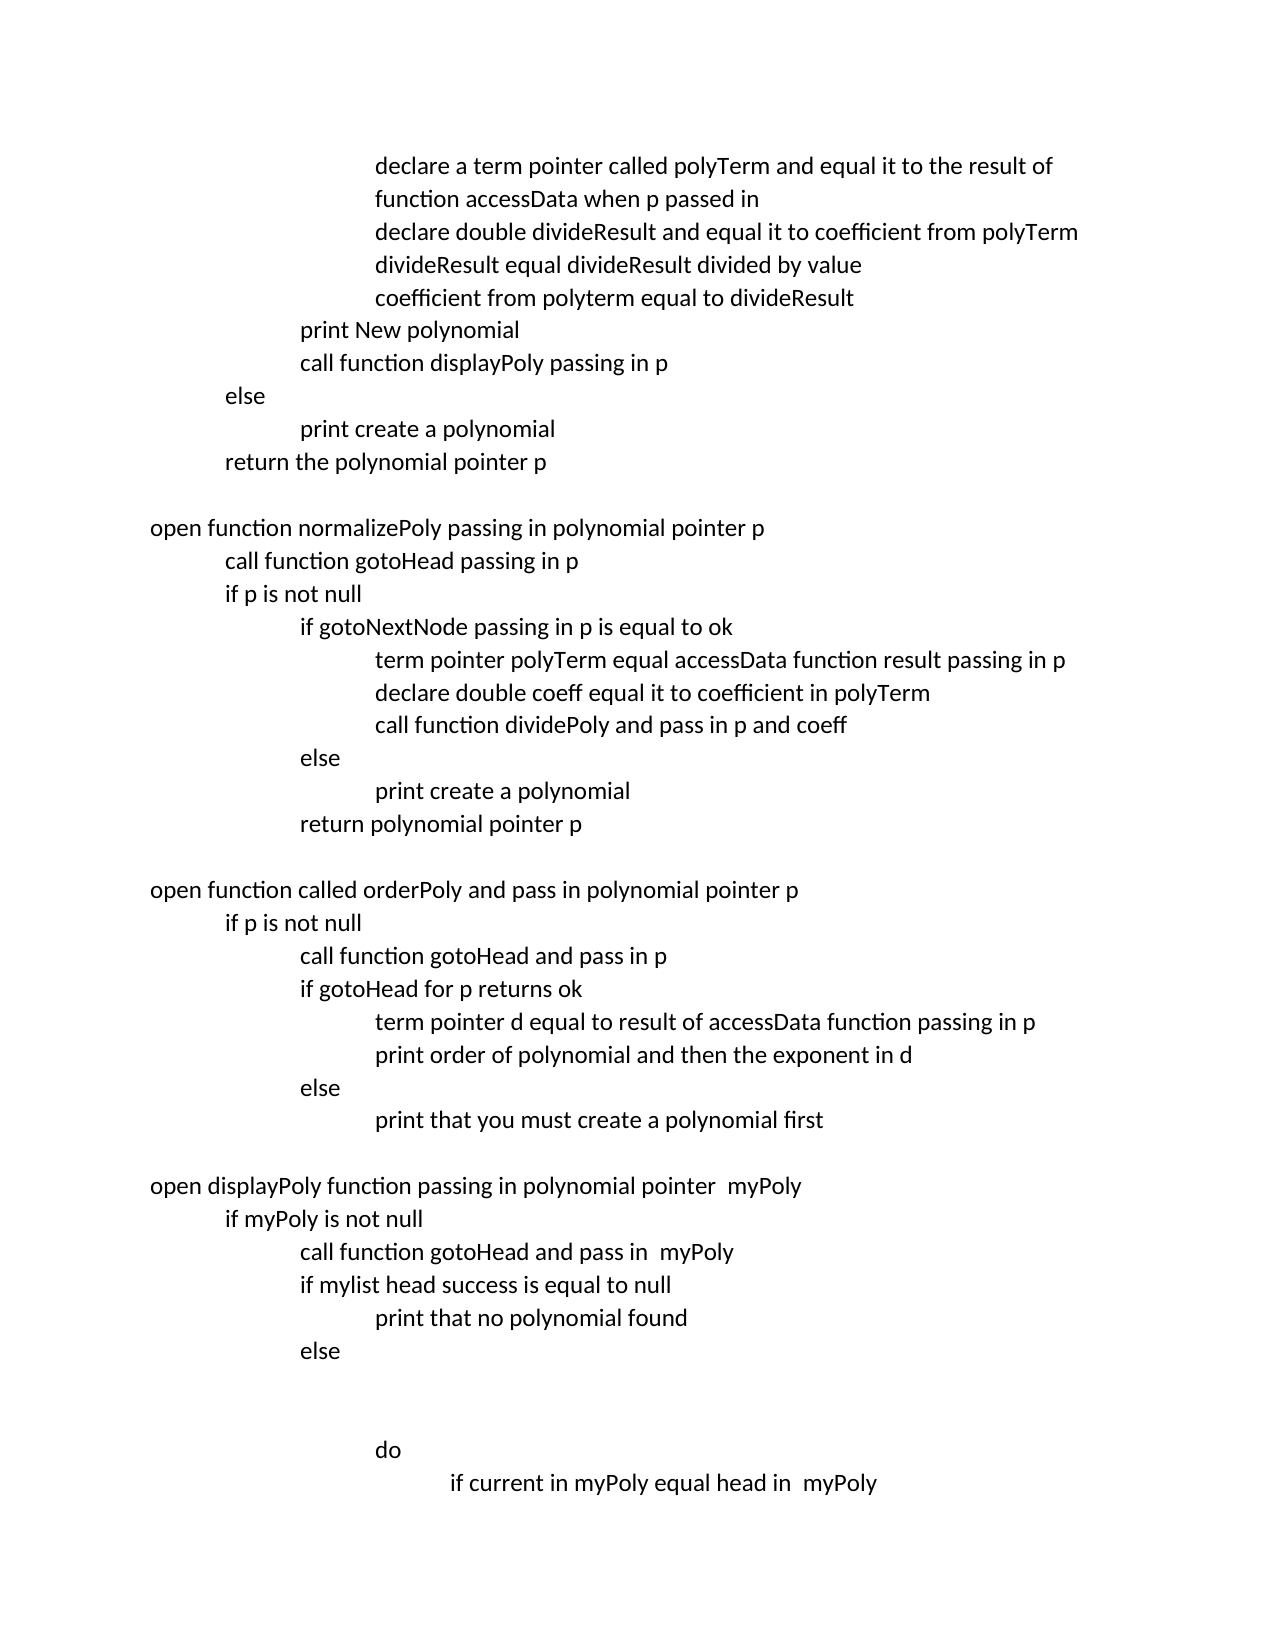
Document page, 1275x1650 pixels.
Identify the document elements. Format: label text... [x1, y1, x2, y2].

text open function normalizePoly passing in polynomial pointer p [150, 512, 1125, 543]
text call function gotoHead and pass in p [150, 940, 1125, 971]
text open displayPoly function passing in polynomial pointer myPoly [150, 1170, 1125, 1201]
text call function dividePoly and pass in p and coeff [150, 709, 1125, 740]
text coefficient from polyterm equal to divideResult [375, 282, 1125, 312]
text if mylist head success is equal to null [150, 1269, 1125, 1300]
text declare a term pointer called polyTerm and equal it to the result of function accessData when p passed in [375, 150, 1125, 213]
text if p is not null [150, 907, 1125, 938]
text return polynomial pointer p [150, 808, 1125, 839]
text else [150, 1072, 1125, 1102]
text term pointer d equal to result of accessData function passing in p [150, 1006, 1125, 1036]
text declare double coeff equal it to coefficient in polyTerm [150, 677, 1125, 707]
text if current in myPoly equal head in myPoly [150, 1467, 1125, 1497]
text call function gotoHead passing in p [150, 545, 1125, 576]
text if gotoNextNode passing in p is equal to ok [150, 611, 1125, 641]
text print New polynomial [150, 314, 1125, 345]
text print order of polynomial and then the exponent in d [150, 1039, 1125, 1069]
text print that you must create a polynomial first [150, 1104, 1125, 1135]
text print that no polynomial found [150, 1302, 1125, 1333]
text print create a polynomial [150, 775, 1125, 806]
text declare double divideResult and equal it to coefficient from polyTerm [375, 216, 1125, 246]
text call function gotoHead and pass in myPoly [150, 1236, 1125, 1267]
text if myPoly is not null [150, 1203, 1125, 1234]
text else [150, 1335, 1125, 1366]
text do [150, 1434, 1125, 1464]
text else [150, 742, 1125, 773]
text else [150, 380, 1125, 411]
text call function displayPoly passing in p [150, 347, 1125, 378]
text if gotoHead for p returns ok [150, 973, 1125, 1003]
text term pointer polyTerm equal accessData function result passing in p [150, 644, 1125, 674]
text open function called orderPoly and pass in polynomial pointer p [150, 874, 1125, 905]
text divideResult equal divideResult divided by value [375, 249, 1125, 279]
text print create a polynomial [150, 413, 1125, 444]
text return the polynomial pointer p [150, 446, 1125, 477]
text if p is not null [150, 578, 1125, 608]
